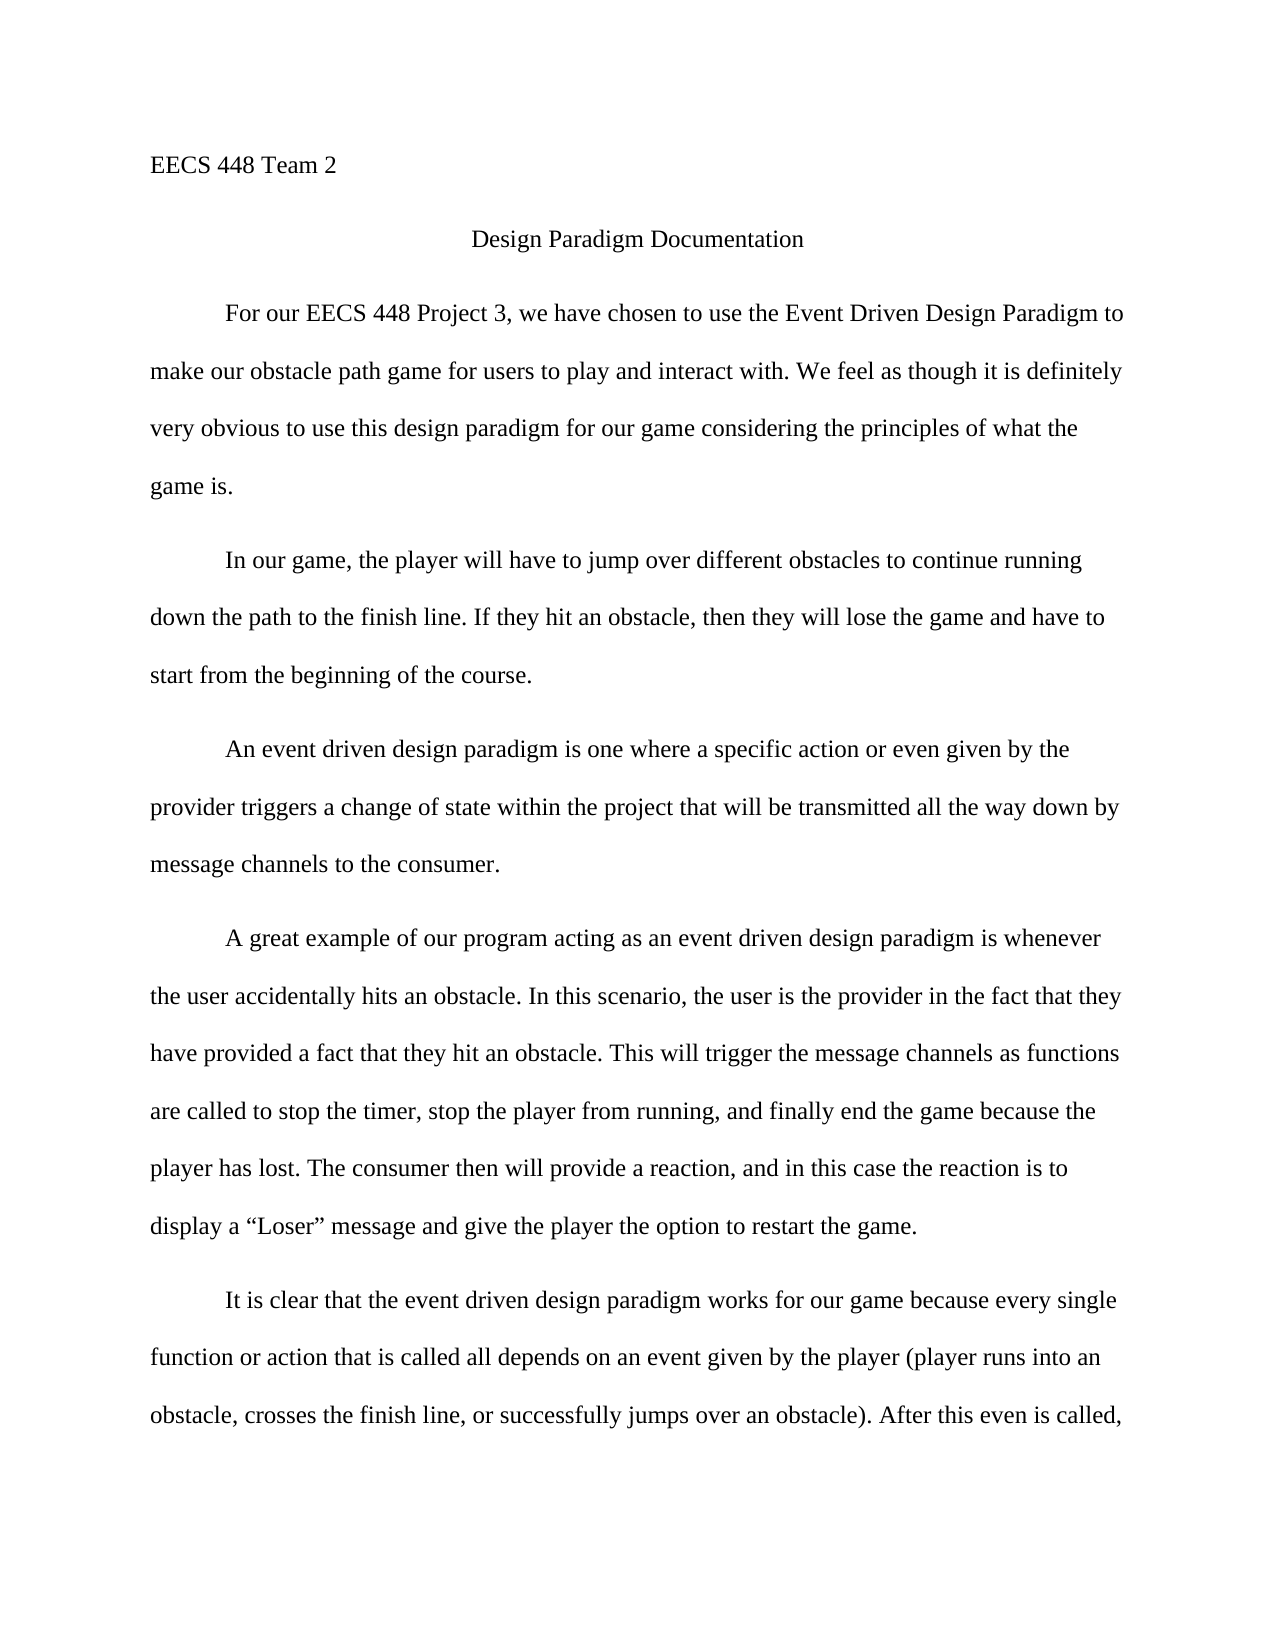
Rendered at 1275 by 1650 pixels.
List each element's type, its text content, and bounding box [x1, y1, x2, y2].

text A great example of our program acting as an event driven design paradigm is whenever the user accidentally hits an obstacle. In this scenario, the user is the provider in the fact that they have provided a fact that they hit an obstacle. This will trigger the message channels as functions are called to stop the timer, stop the player from running, and finally end the game because the player has lost. The consumer then will provide a reaction, and in this case the reaction is to display a “Loser” message and give the player the option to restart the game. [150, 923, 1125, 1239]
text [150, 1285, 1125, 1429]
text EECS 448 Team 2 [150, 150, 1125, 179]
text Design Paradigm Documentation [150, 224, 1125, 253]
text For our EECS 448 Project 3, we have chosen to use the Event Driven Design Paradigm to make our obstacle path game for users to play and interact with. We feel as though it is definitely very obvious to use this design paradigm for our game considering the principles of what the game is. [150, 298, 1125, 499]
text In our game, the player will have to jump over different obstacles to continue running down the path to the finish line. If they hit an obstacle, then they will lose the game and have to start from the beginning of the course. [150, 545, 1125, 689]
text An event driven design paradigm is one where a specific action or even given by the provider triggers a change of state within the project that will be transmitted all the way down by message channels to the consumer. [150, 734, 1125, 878]
